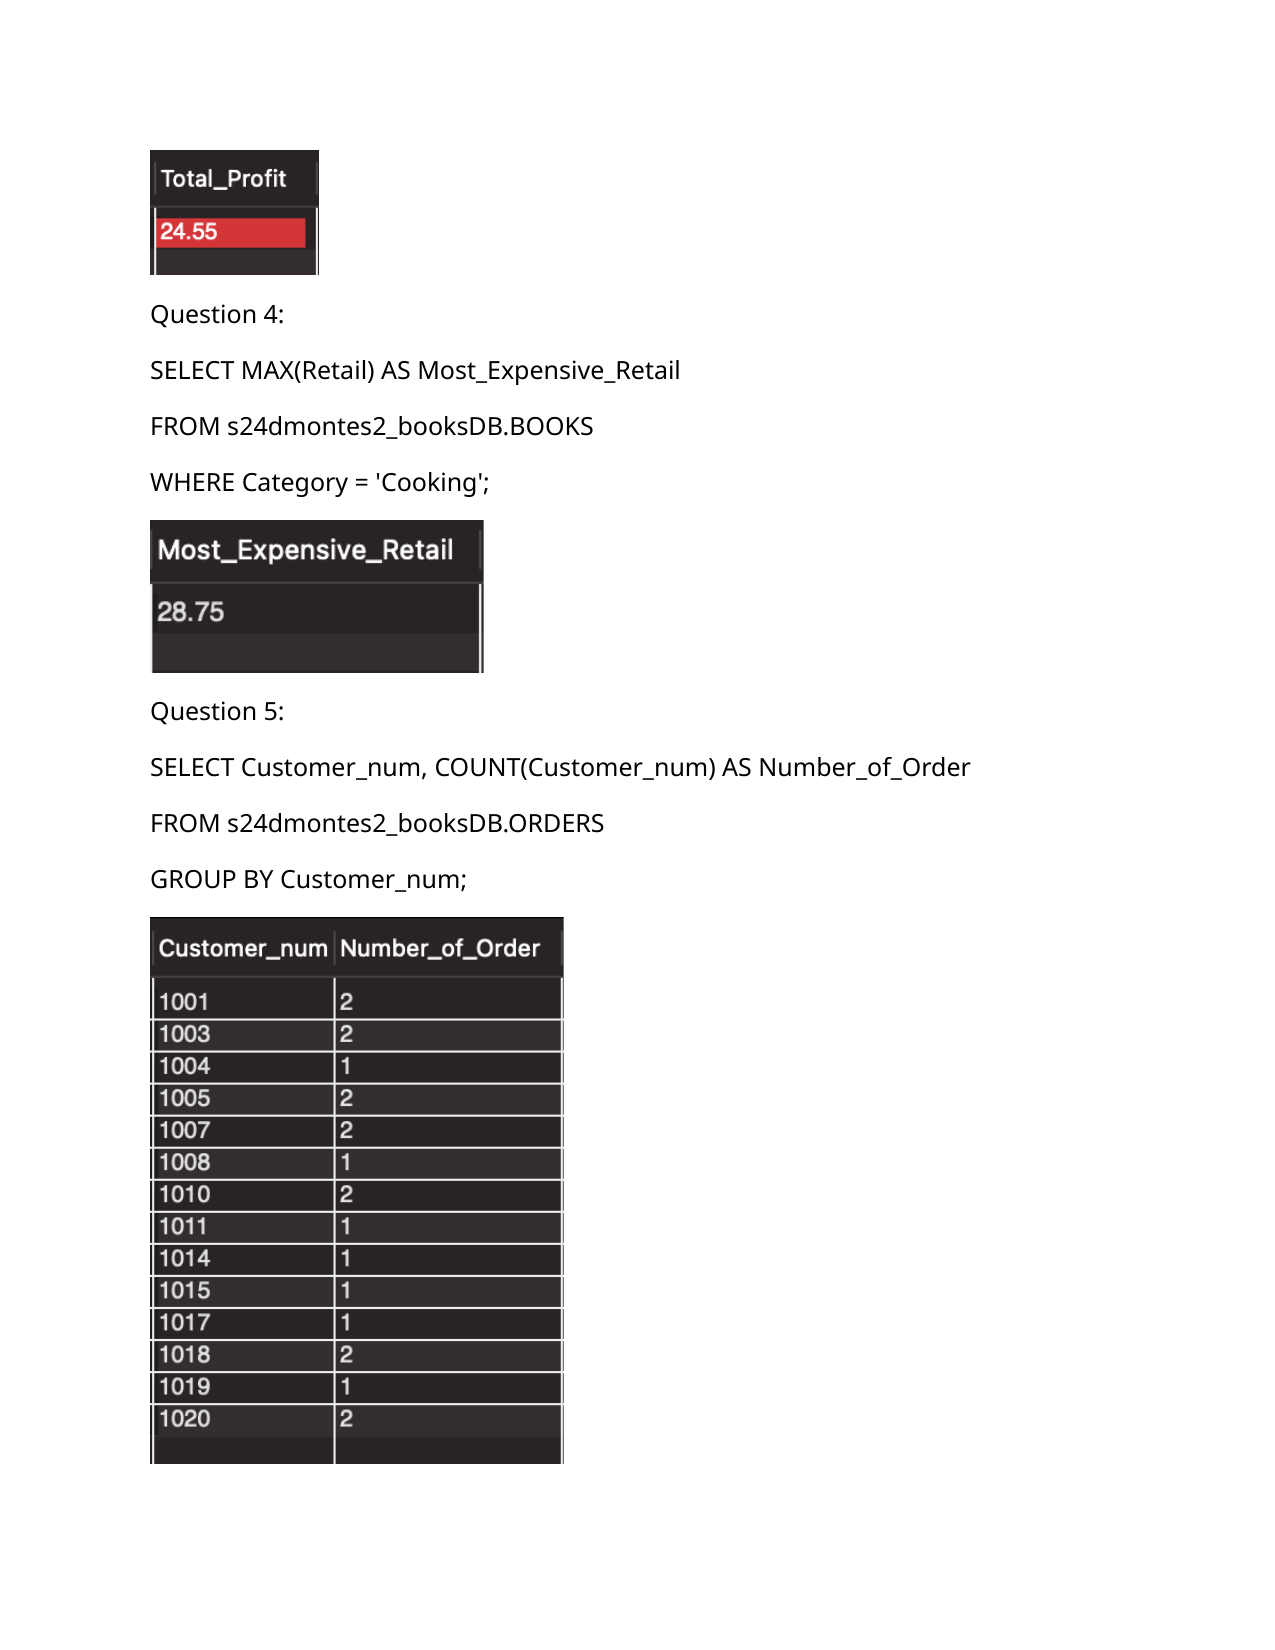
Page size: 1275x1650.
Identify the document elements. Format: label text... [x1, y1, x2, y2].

picture [150, 150, 319, 275]
text Question 4: [150, 297, 1125, 331]
text Question 5: [150, 694, 1125, 728]
text WHERE Category = 'Cooking'; [150, 464, 1125, 498]
picture [150, 917, 564, 1464]
text SELECT Customer_num, COUNT(Customer_num) AS Number_of_Order [150, 750, 1125, 784]
text SELECT MAX(Retail) AS Most_Expensive_Retail [150, 353, 1125, 387]
text GROUP BY Customer_num; [150, 861, 1125, 896]
text FROM s24dmontes2_booksDB.ORDERS [150, 806, 1125, 840]
text FROM s24dmontes2_booksDB.BOOKS [150, 408, 1125, 442]
picture [150, 520, 484, 673]
